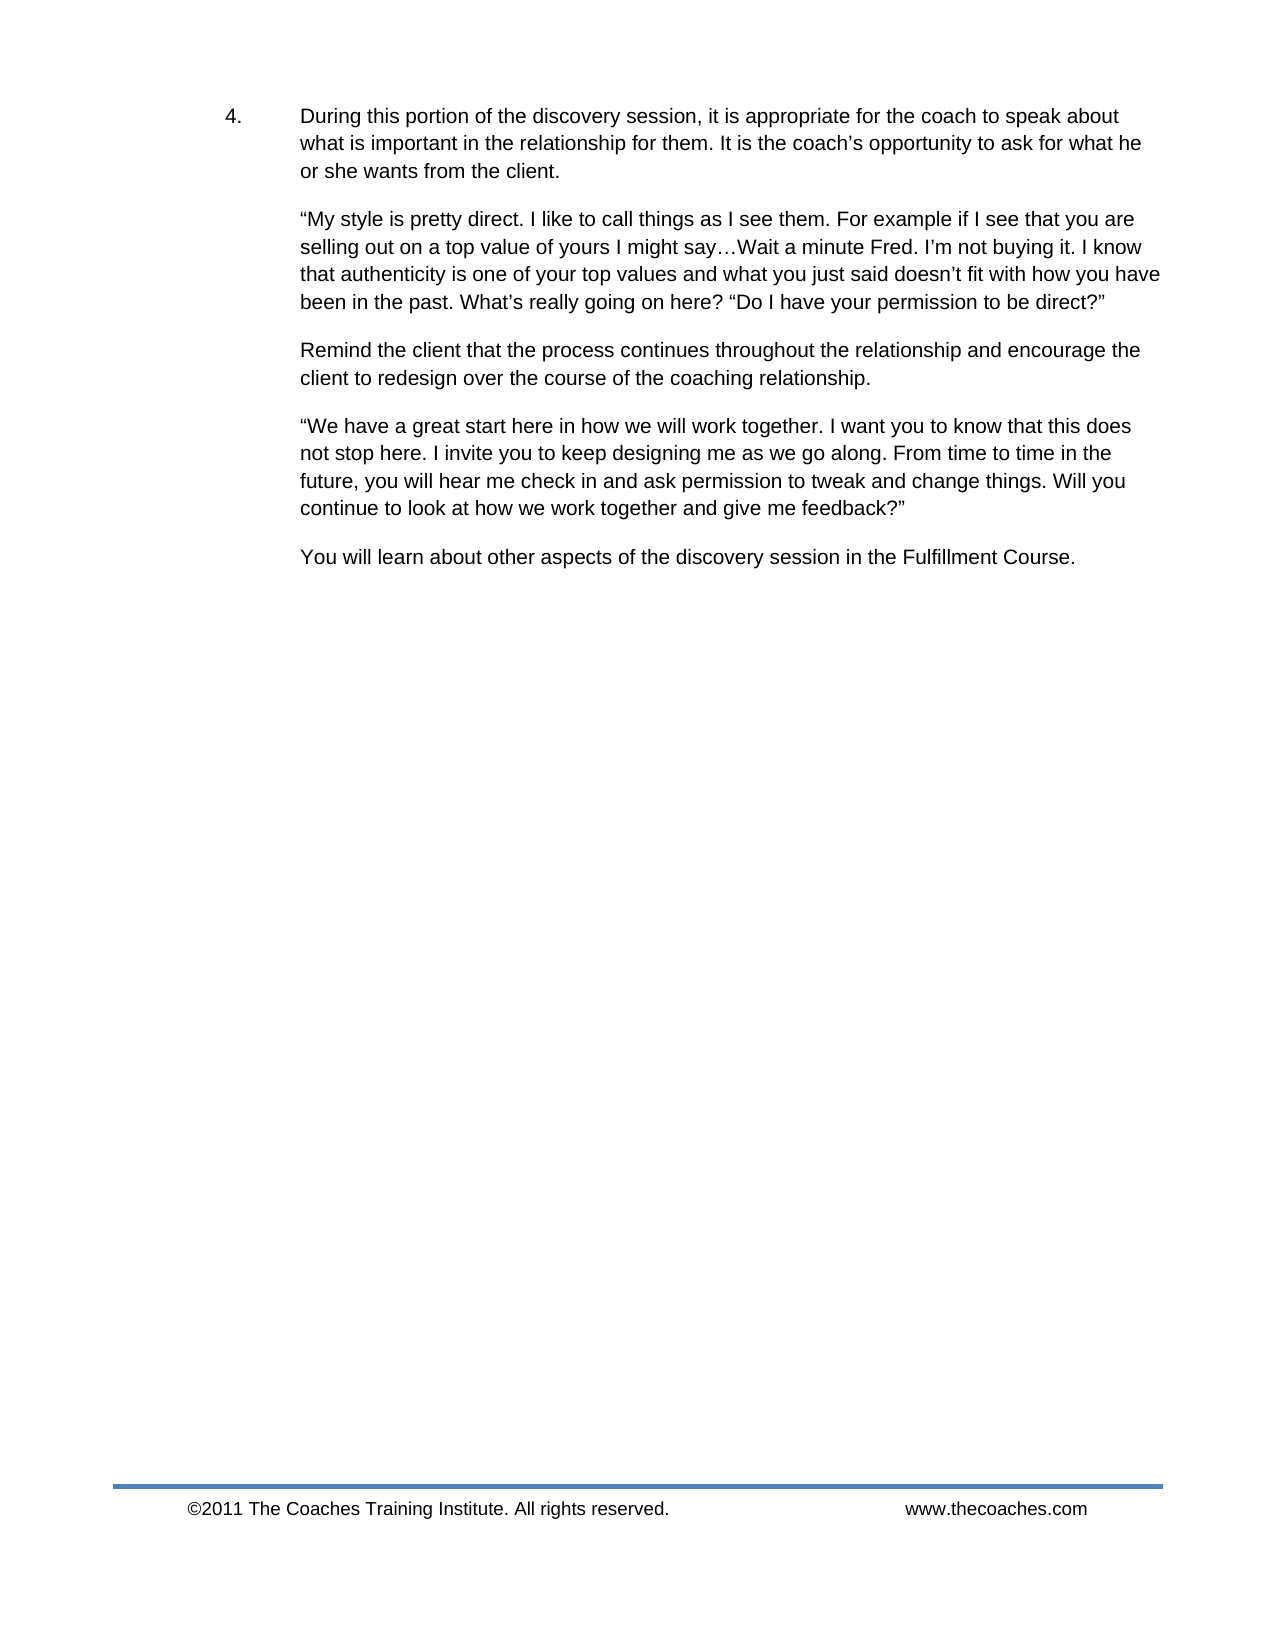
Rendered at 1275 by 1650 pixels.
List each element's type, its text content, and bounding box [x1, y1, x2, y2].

list During this portion of the discovery session, it is appropriate for the coach to speak about what is important in the relationship for them. It is the coach’s opportunity to ask for what he or she wants from the client. [225, 104, 1162, 183]
text “We have a great start here in how we will work together. I want you to know that this does not stop here. I invite you to keep designing me as we go along. From time to time in the future, you will hear me check in and ask permission to tweak and change things. Will you continue to look at how we work together and give me feedback?” [300, 414, 1162, 520]
text Remind the client that the process continues throughout the relationship and encourage the client to redesign over the course of the coaching relationship. [300, 338, 1162, 389]
text “My style is pretty direct. I like to call things as I see them. For example if I see that you are selling out on a top value of yours I might say…Wait a minute Fred. I’m not buying it. I know that authenticity is one of your top values and what you just said doesn’t fit with how you have been in the past. What’s really going on here? “Do I have your permission to be direct?” [300, 207, 1162, 313]
text You will learn about other aspects of the discovery session in the Fulfillment Course. [300, 544, 1162, 568]
